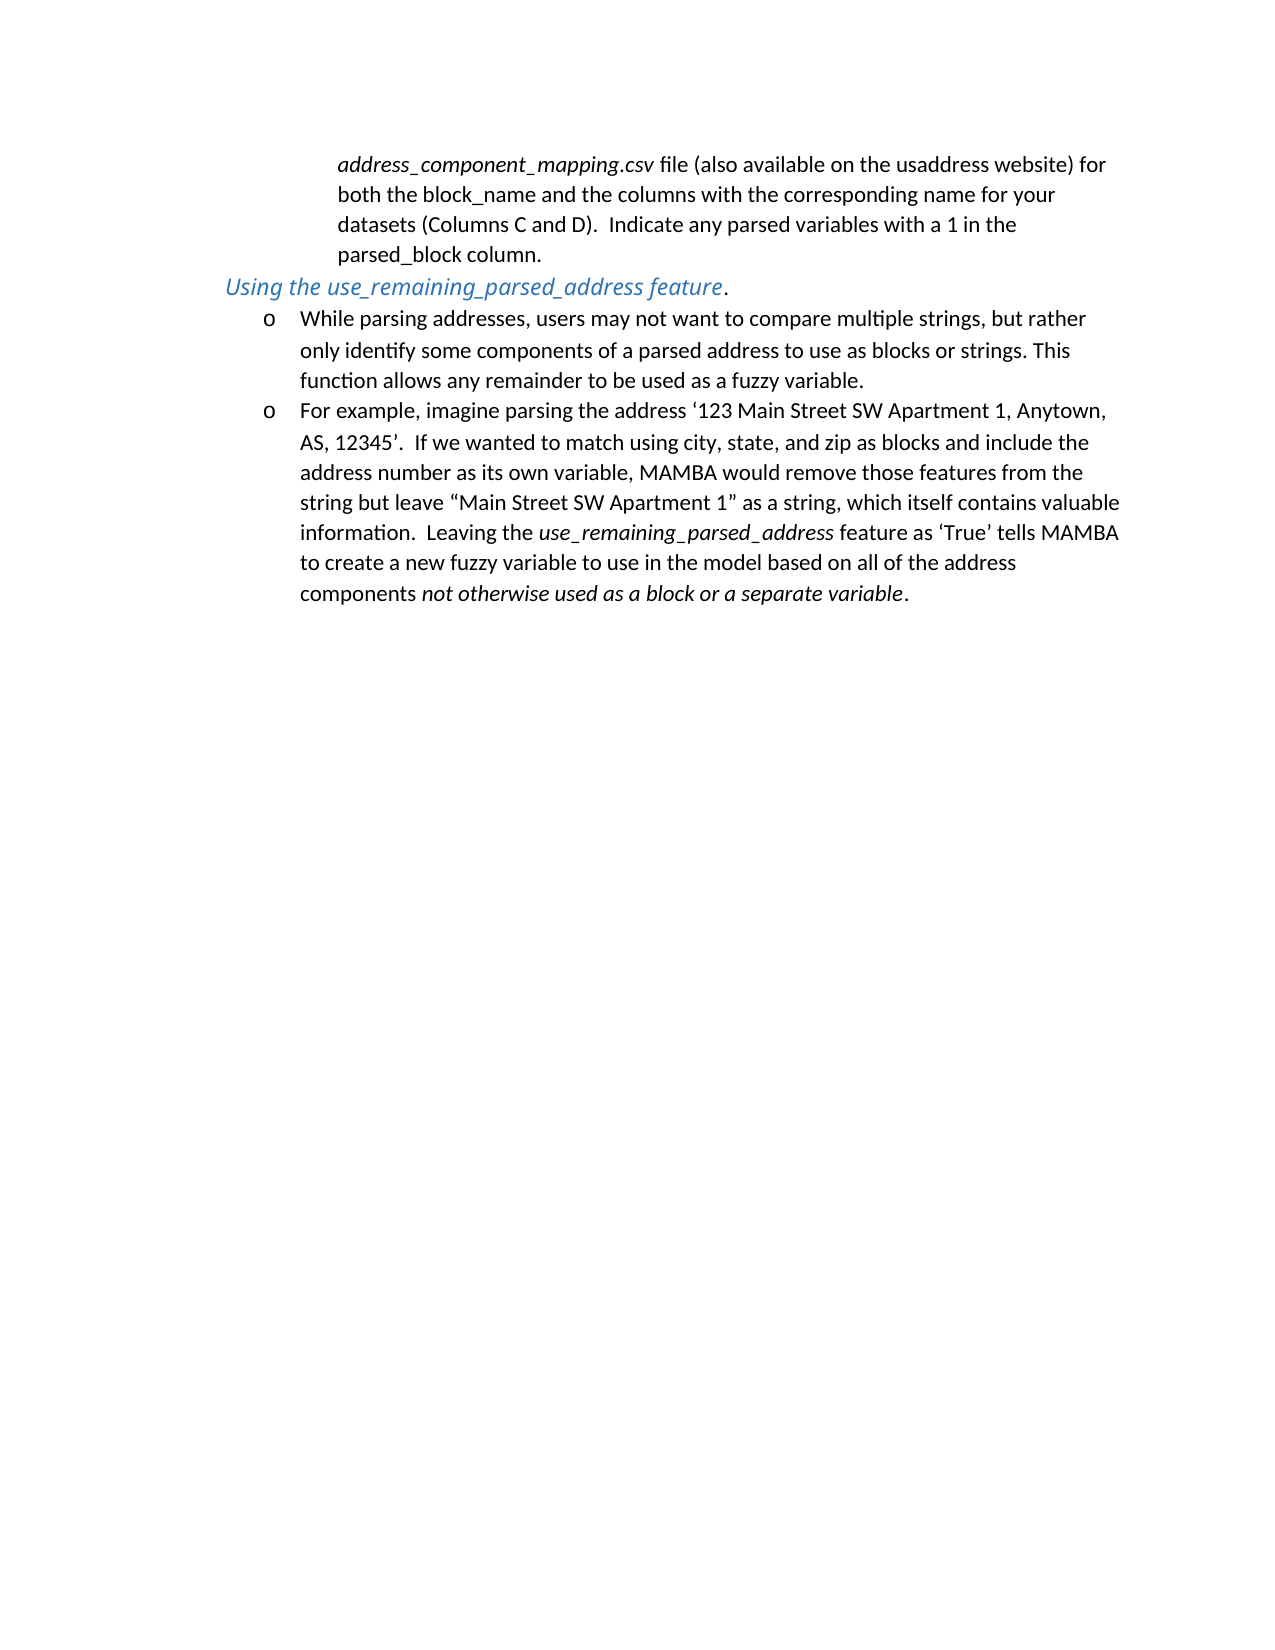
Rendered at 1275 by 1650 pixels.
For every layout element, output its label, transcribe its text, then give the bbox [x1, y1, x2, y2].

list Using the use_remaining_parsed_address feature. [225, 271, 1125, 302]
list While parsing addresses, users may not want to compare multiple strings, but rather only identify some components of a parsed address to use as blocks or strings. This function allows any remainder to be used as a fuzzy variable. [262, 304, 1125, 394]
list For example, imagine parsing the address ‘123 Main Street SW Apartment 1, Anytown, AS, 12345’. If we wanted to match using city, state, and zip as blocks and include the address number as its own variable, MAMBA would remove those features from the string but leave “Main Street SW Apartment 1” as a string, which itself contains valuable information. Leaving the use_remaining_parsed_address feature as ‘True’ tells MAMBA to create a new fuzzy variable to use in the model based on all of the address components not otherwise used as a block or a separate variable. [262, 396, 1125, 607]
